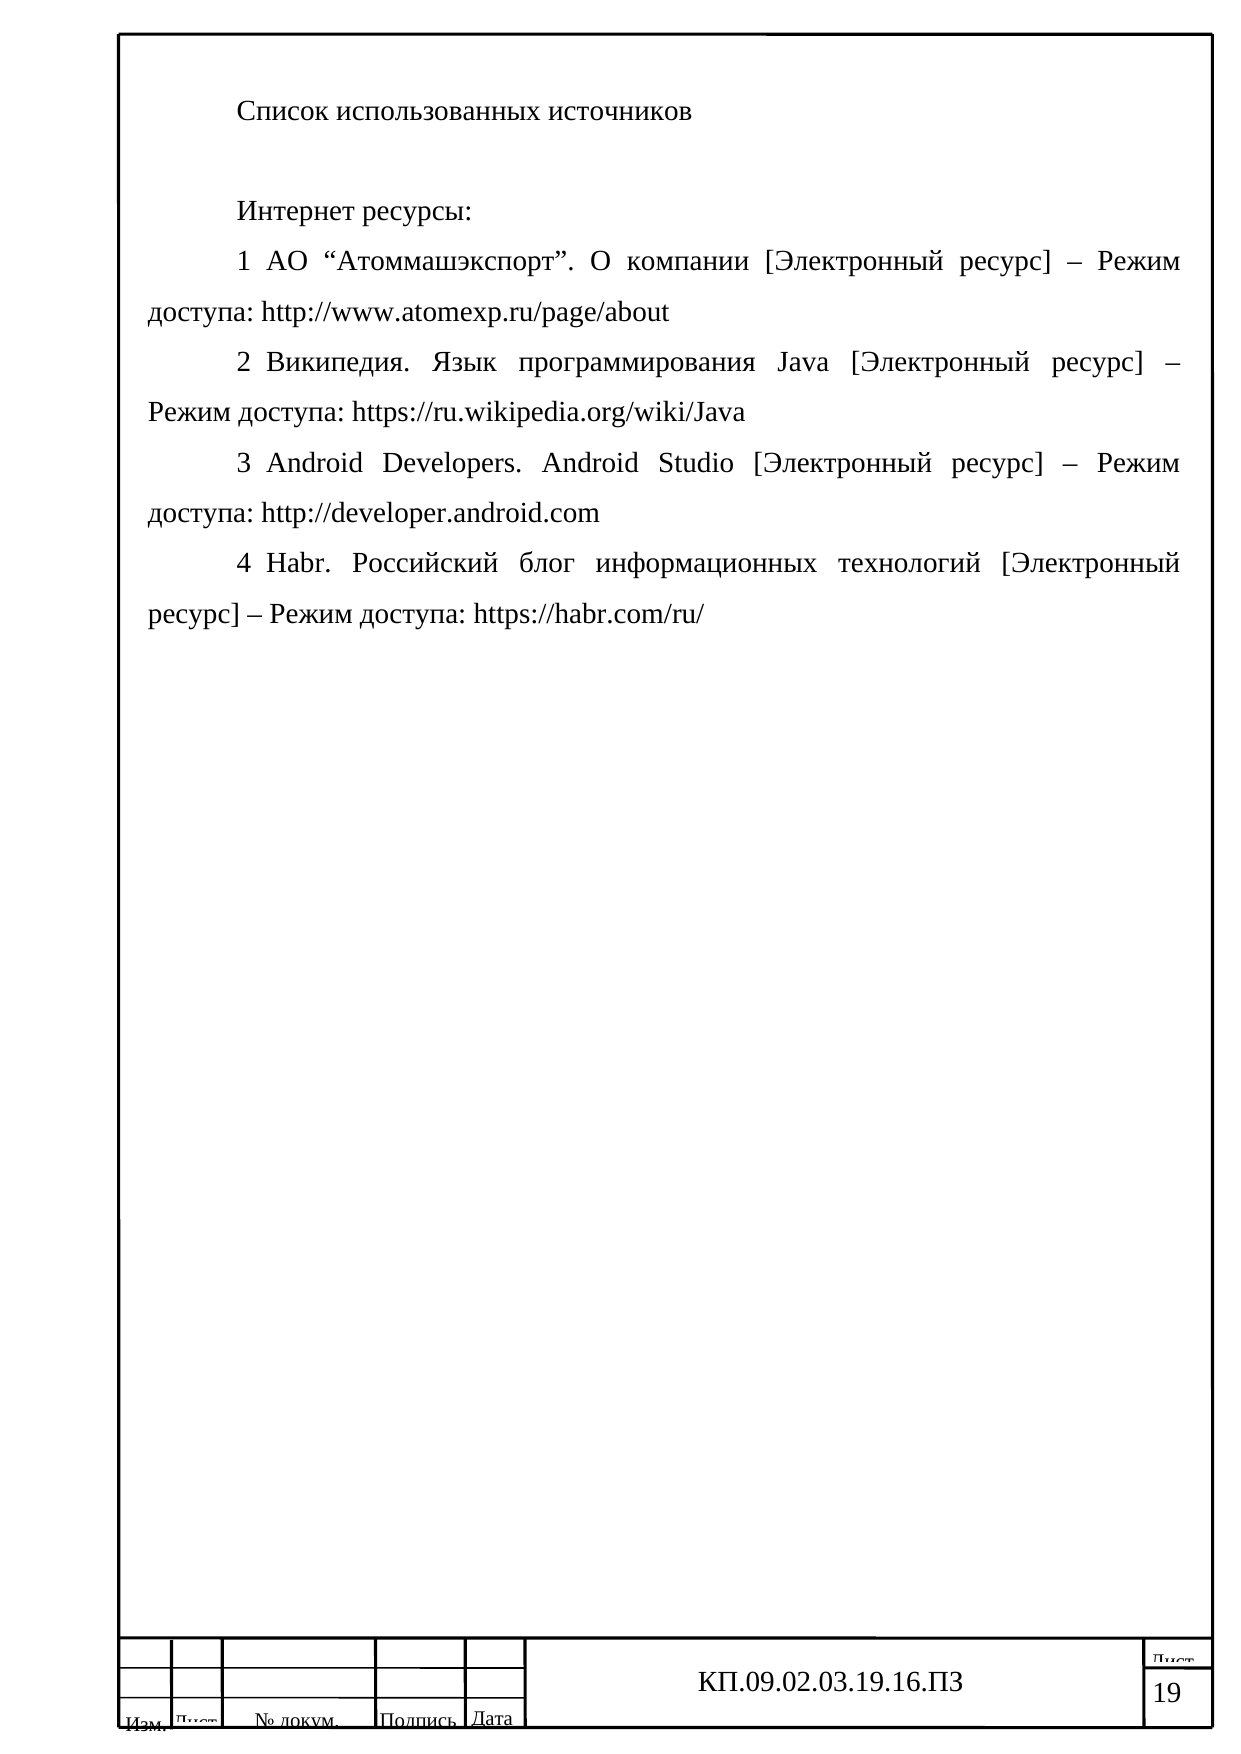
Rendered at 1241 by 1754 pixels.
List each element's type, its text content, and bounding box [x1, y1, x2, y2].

subtitle Список использованных источников [148, 93, 1181, 126]
text Интернет ресурсы: [148, 193, 1152, 227]
list Habr. Российский блог информационных технологий [Электронный ресурс] – Режим доступа: https://habr.com/ru/ [148, 545, 1181, 629]
list Википедия. Язык программирования Java [Электронный ресурс] – Режим доступа: https://ru.wikipedia.org/wiki/Java [148, 344, 1181, 428]
list Android Developers. Android Studio [Электронный ресурс] – Режим доступа: http://developer.android.com [148, 445, 1181, 529]
list АО “Атоммашэкспорт”. О компании [Электронный ресурс] – Режим доступа: http://www.atomexp.ru/page/about [148, 243, 1181, 327]
